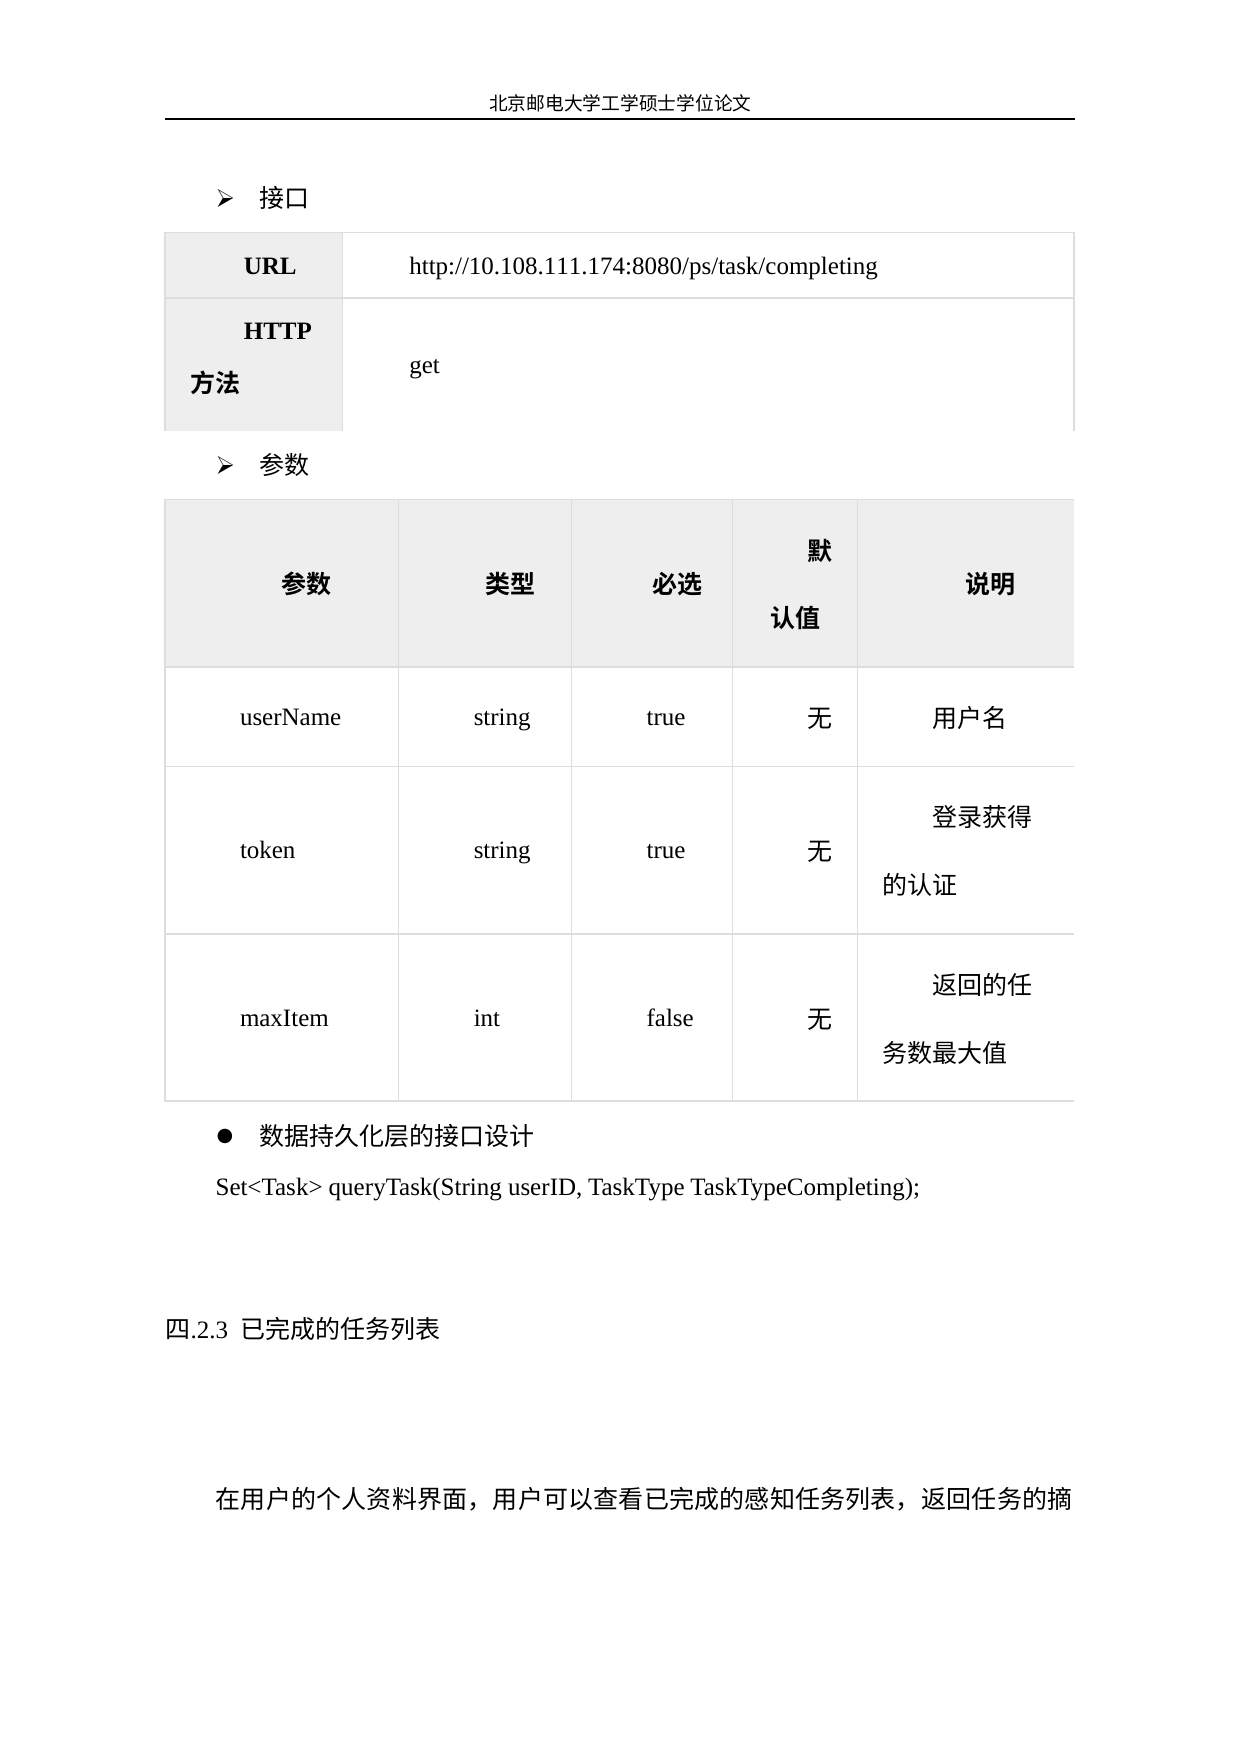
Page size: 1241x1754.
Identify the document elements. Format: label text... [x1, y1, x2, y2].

table_header URL [166, 233, 342, 297]
table_header 参数 [166, 500, 398, 666]
list 数据持久化层的接口设计 [215, 1102, 1075, 1170]
table_cell 无 [733, 668, 857, 766]
table_cell int [399, 935, 571, 1100]
table_cell 无 [733, 767, 857, 933]
table_header http://10.108.111.174:8080/ps/task/completing [343, 233, 1073, 297]
table_header 类型 [399, 500, 571, 666]
table_cell string [399, 767, 571, 933]
table_cell true [572, 668, 732, 766]
table_cell 用户名 [858, 668, 1074, 766]
subtitle 已完成的任务列表 [165, 1293, 1075, 1361]
table_cell 无 [733, 935, 857, 1100]
list 接口 [215, 164, 1075, 232]
table_cell get [343, 299, 1073, 431]
table_header 说明 [858, 500, 1074, 666]
table_cell userName [166, 668, 398, 766]
table_header 默认值 [733, 500, 857, 666]
text 在用户的个人资料界面，用户可以查看已完成的感知任务列表，返回任务的摘要信息、执行情况和获得的激励情况。 [165, 1463, 1075, 1531]
table_cell string [399, 668, 571, 766]
table_cell HTTP方法 [166, 299, 342, 431]
table_cell false [572, 935, 732, 1100]
table_cell 返回的任务数最大值 [858, 935, 1074, 1100]
table_header 必选 [572, 500, 732, 666]
table_cell token [166, 767, 398, 933]
table_cell true [572, 767, 732, 933]
list 参数 [215, 431, 1075, 499]
text Set<Task> queryTask(String userID, TaskType TaskTypeCompleting); [165, 1170, 1075, 1204]
table_cell maxItem [166, 935, 398, 1100]
table_cell 登录获得的认证 [858, 767, 1074, 933]
